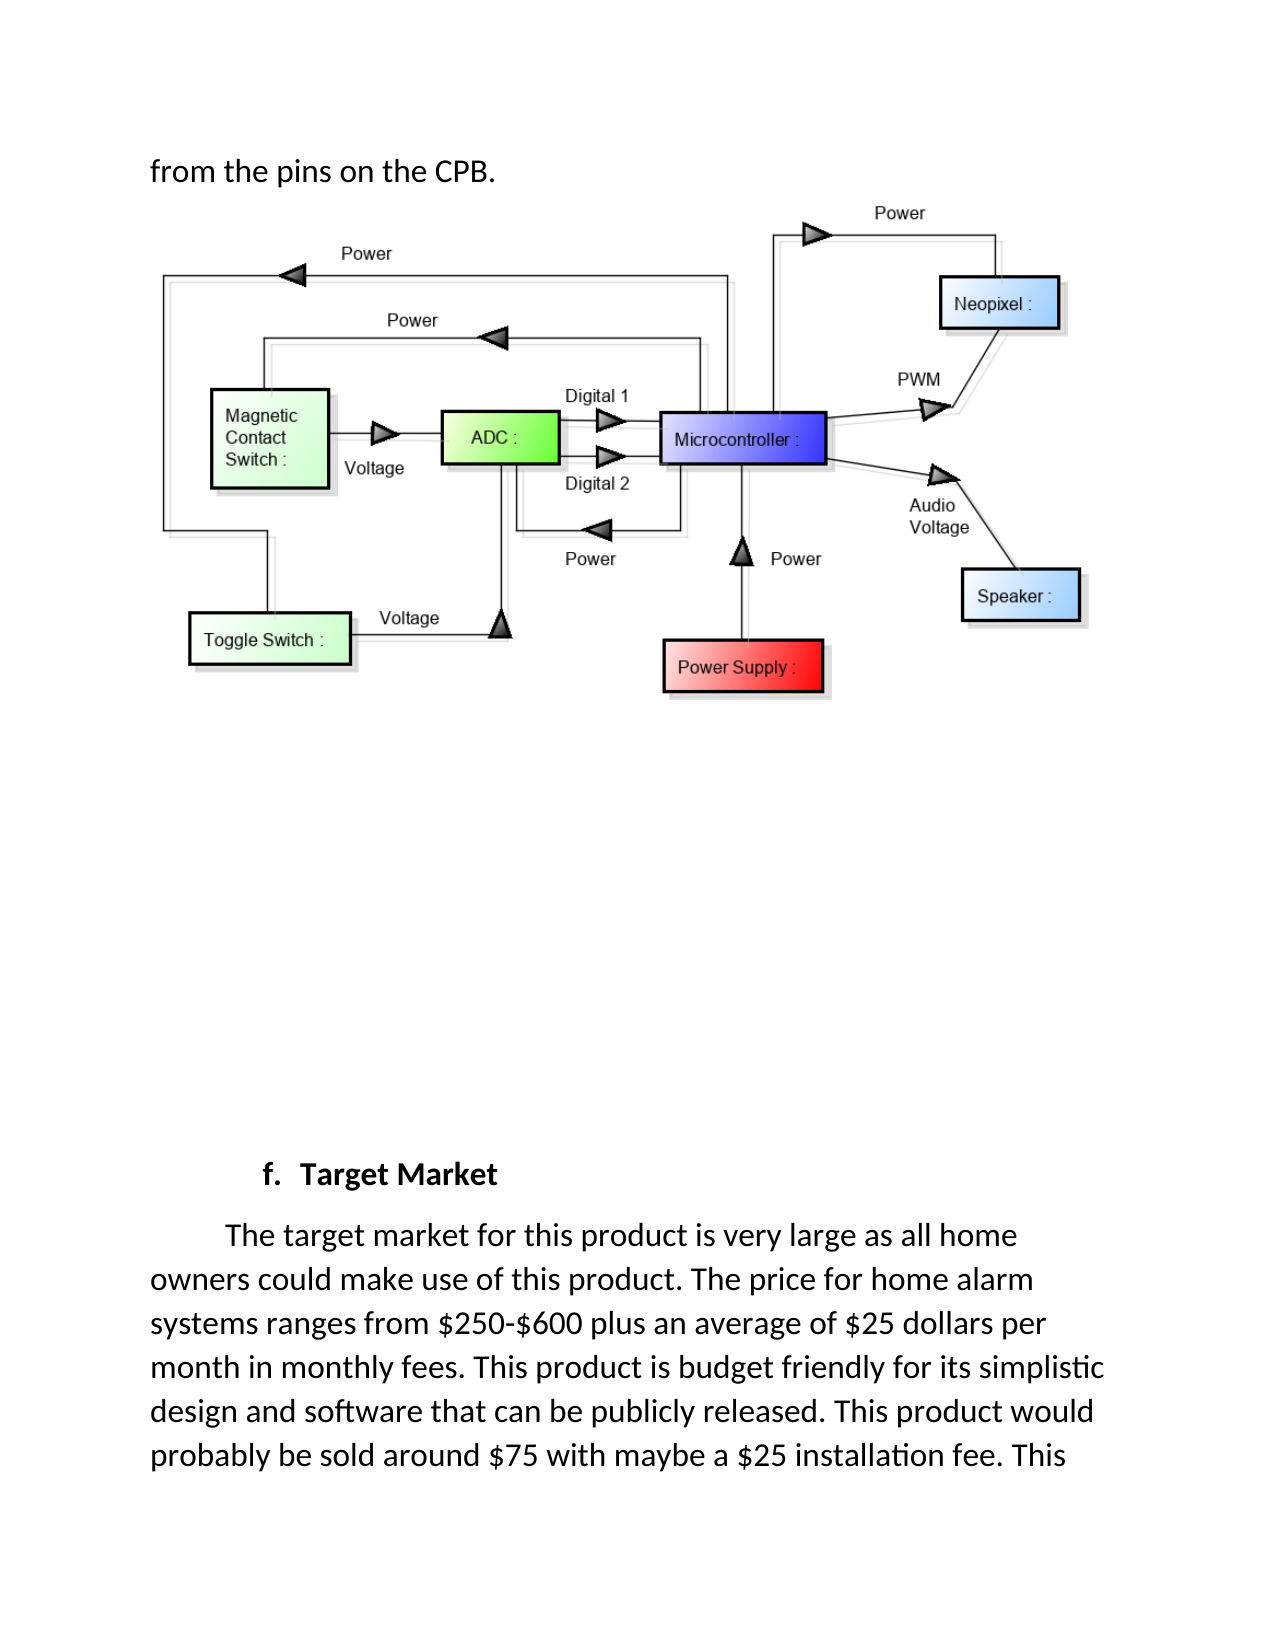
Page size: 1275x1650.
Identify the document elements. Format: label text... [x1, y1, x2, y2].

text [150, 150, 1125, 192]
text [150, 1214, 1125, 1474]
list Target Market [262, 1153, 1125, 1194]
picture [150, 192, 1125, 771]
